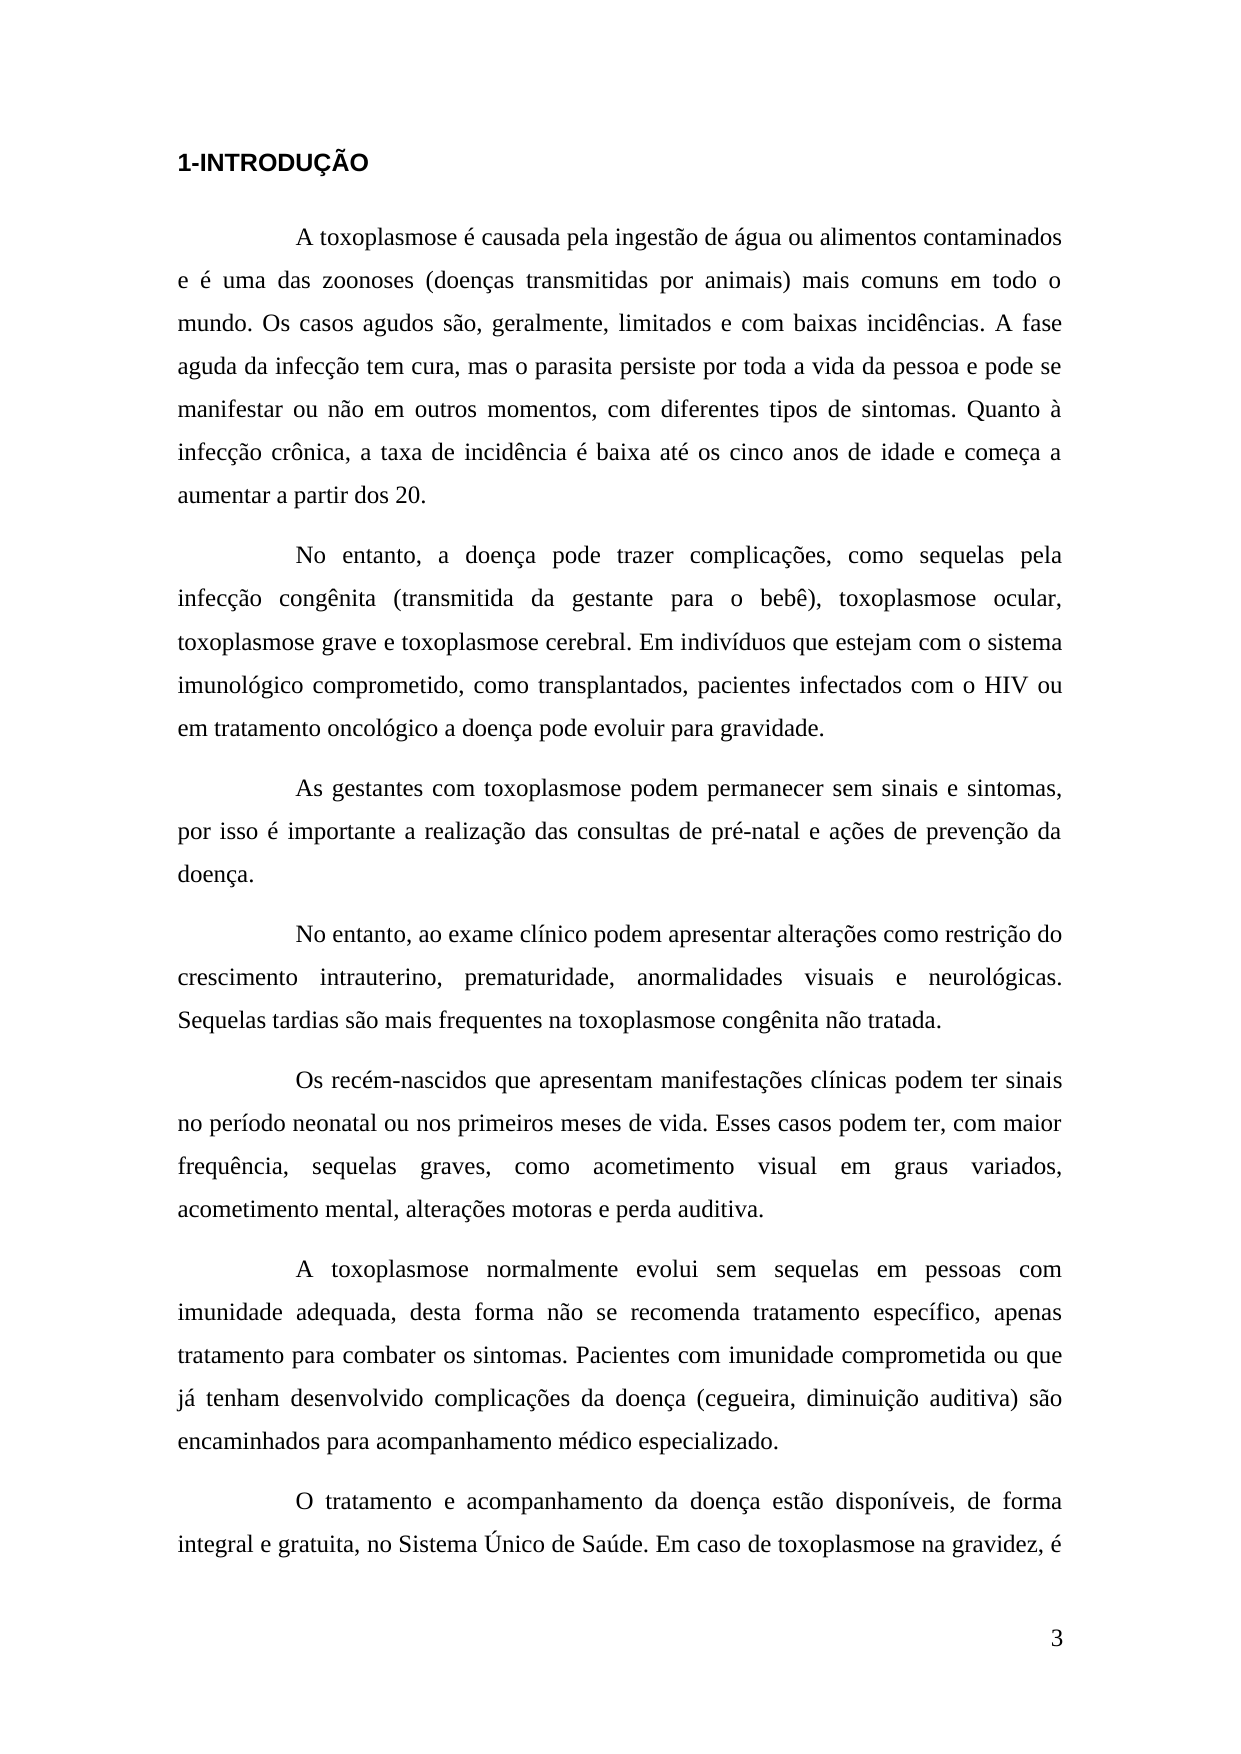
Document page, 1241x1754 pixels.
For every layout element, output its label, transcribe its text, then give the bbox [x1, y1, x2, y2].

text Os recém-nascidos que apresentam manifestações clínicas podem ter sinais no período neonatal ou nos primeiros meses de vida. Esses casos podem ter, com maior frequência, sequelas graves, como acometimento visual em graus variados, acometimento mental, alterações motoras e perda auditiva. [177, 1065, 1063, 1223]
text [177, 1486, 1063, 1558]
text As gestantes com toxoplasmose podem permanecer sem sinais e sintomas, por isso é importante a realização das consultas de pré-natal e ações de prevenção da doença. [177, 773, 1063, 888]
text A toxoplasmose é causada pela ingestão de água ou alimentos contaminados e é uma das zoonoses (doenças transmitidas por animais) mais comuns em todo o mundo. Os casos agudos são, geralmente, limitados e com baixas incidências. A fase aguda da infecção tem cura, mas o parasita persiste por toda a vida da pessoa e pode se manifestar ou não em outros momentos, com diferentes tipos de sintomas. Quanto à infecção crônica, a taxa de incidência é baixa até os cinco anos de idade e começa a aumentar a partir dos 20. [177, 222, 1063, 509]
text A toxoplasmose normalmente evolui sem sequelas em pessoas com imunidade adequada, desta forma não se recomenda tratamento específico, apenas tratamento para combater os sintomas. Pacientes com imunidade comprometida ou que já tenham desenvolvido complicações da doença (cegueira, diminuição auditiva) são encaminhados para acompanhamento médico especializado. [177, 1254, 1063, 1455]
text No entanto, ao exame clínico podem apresentar alterações como restrição do crescimento intrauterino, prematuridade, anormalidades visuais e neurológicas. Sequelas tardias são mais frequentes na toxoplasmose congênita não tratada. [177, 919, 1063, 1034]
text 1-INTRODUÇÃO [177, 148, 1063, 176]
text No entanto, a doença pode trazer complicações, como sequelas pela infecção congênita (transmitida da gestante para o bebê), toxoplasmose ocular, toxoplasmose grave e toxoplasmose cerebral. Em indivíduos que estejam com o sistema imunológico comprometido, como transplantados, pacientes infectados com o HIV ou em tratamento oncológico a doença pode evoluir para gravidade. [177, 540, 1063, 742]
